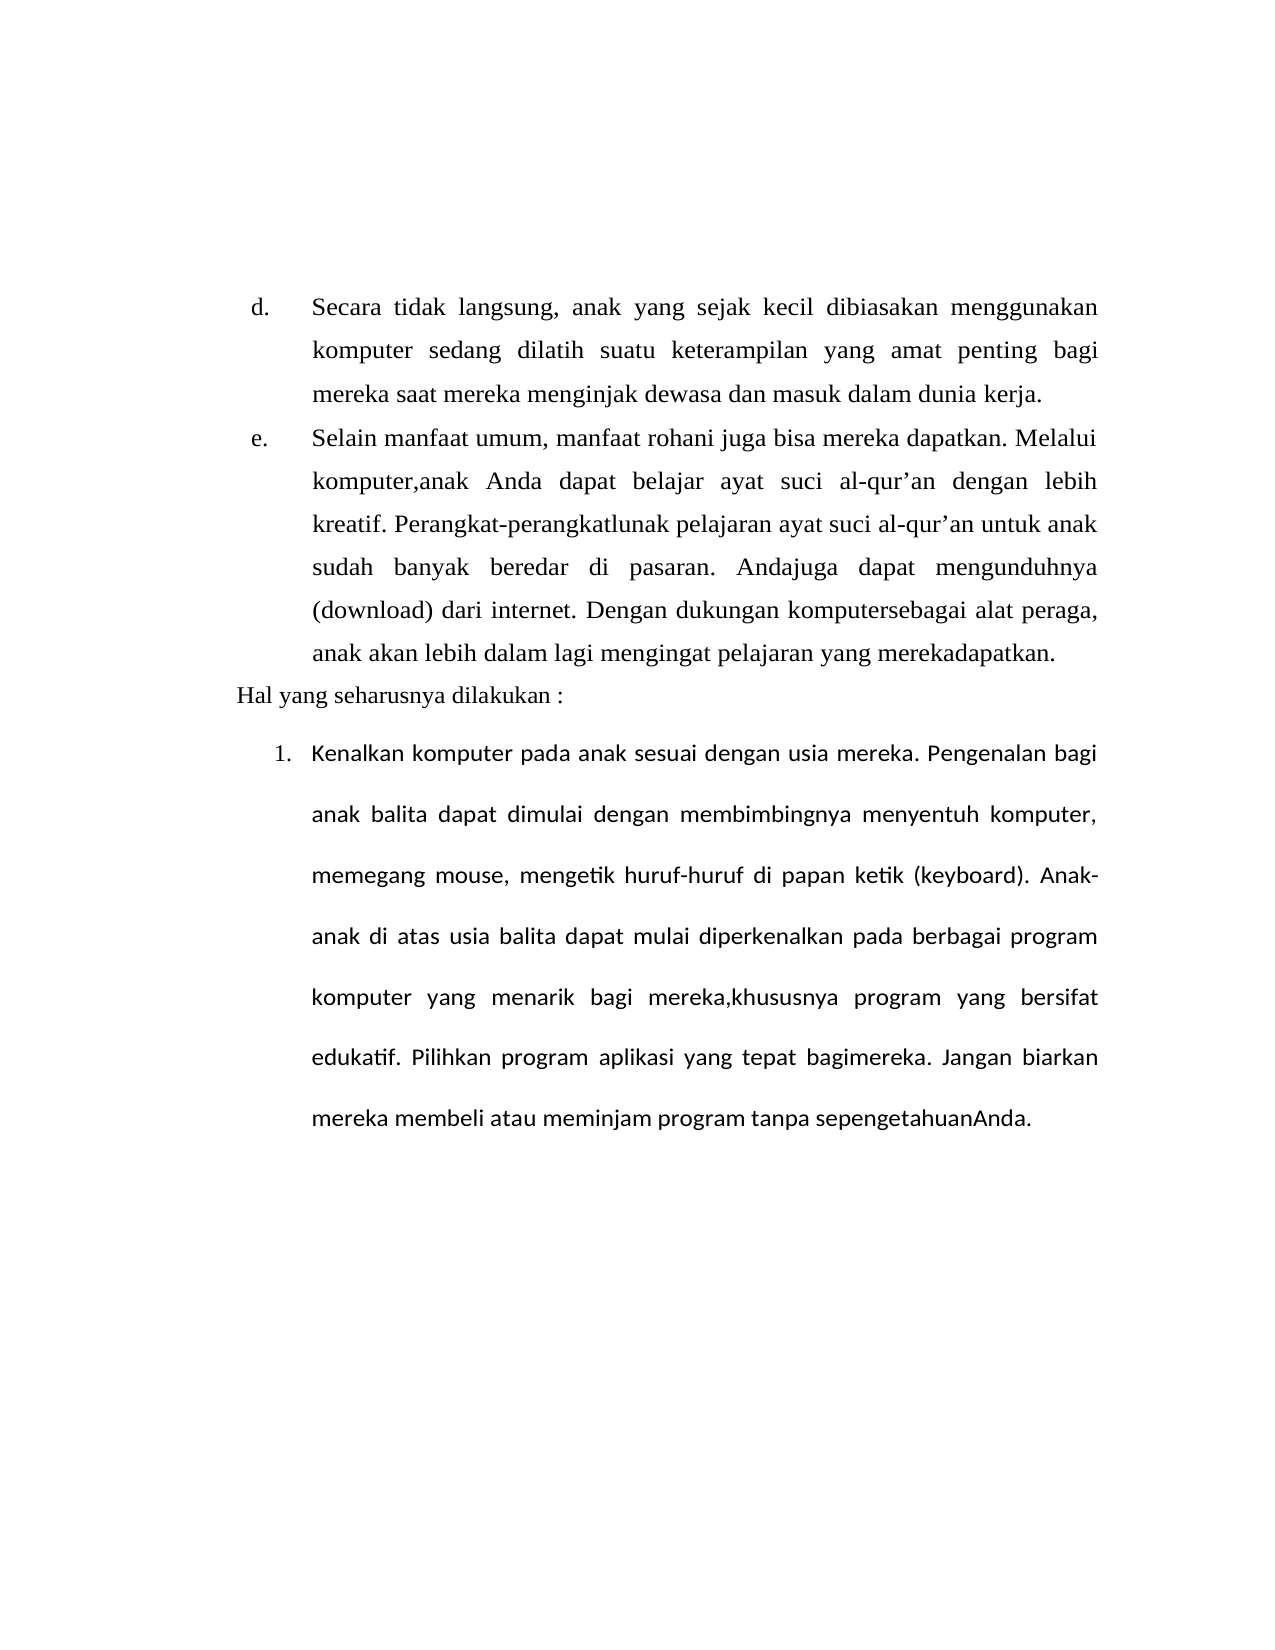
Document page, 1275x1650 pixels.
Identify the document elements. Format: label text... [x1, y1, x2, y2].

text Hal yang seharusnya dilakukan : [236, 681, 1110, 708]
list Secara tidak langsung, anak yang sejak kecil dibiasakan menggunakan komputer sedang dilatih suatu keterampilan yang amat penting bagi mereka saat mereka menginjak dewasa dan masuk dalam dunia kerja. [251, 292, 1099, 407]
list Selain manfaat umum, manfaat rohani juga bisa mereka dapatkan. Melalui komputer,anak Anda dapat belajar ayat suci al-qur’an dengan lebih kreatif. Perangkat-perangkatlunak pelajaran ayat suci al-qur’an untuk anak sudah banyak beredar di pasaran. Andajuga dapat mengunduhnya (download) dari internet. Dengan dukungan komputersebagai alat peraga, anak akan lebih dalam lagi mengingat pelajaran yang merekadapatkan. [251, 423, 1098, 667]
list Kenalkan komputer pada anak sesuai dengan usia mereka. Pengenalan bagi anak balita dapat dimulai dengan membimbingnya menyentuh komputer, memegang mouse, mengetik huruf-huruf di papan ketik (keyboard). Anak-anak di atas usia balita dapat mulai diperkenalkan pada berbagai program komputer yang menarik bagi mereka,khususnya program yang bersifat edukatif. Pilihkan program aplikasi yang tepat bagimereka. Jangan biarkan mereka membeli atau meminjam program tanpa sepengetahuanAnda. [274, 738, 1098, 1132]
